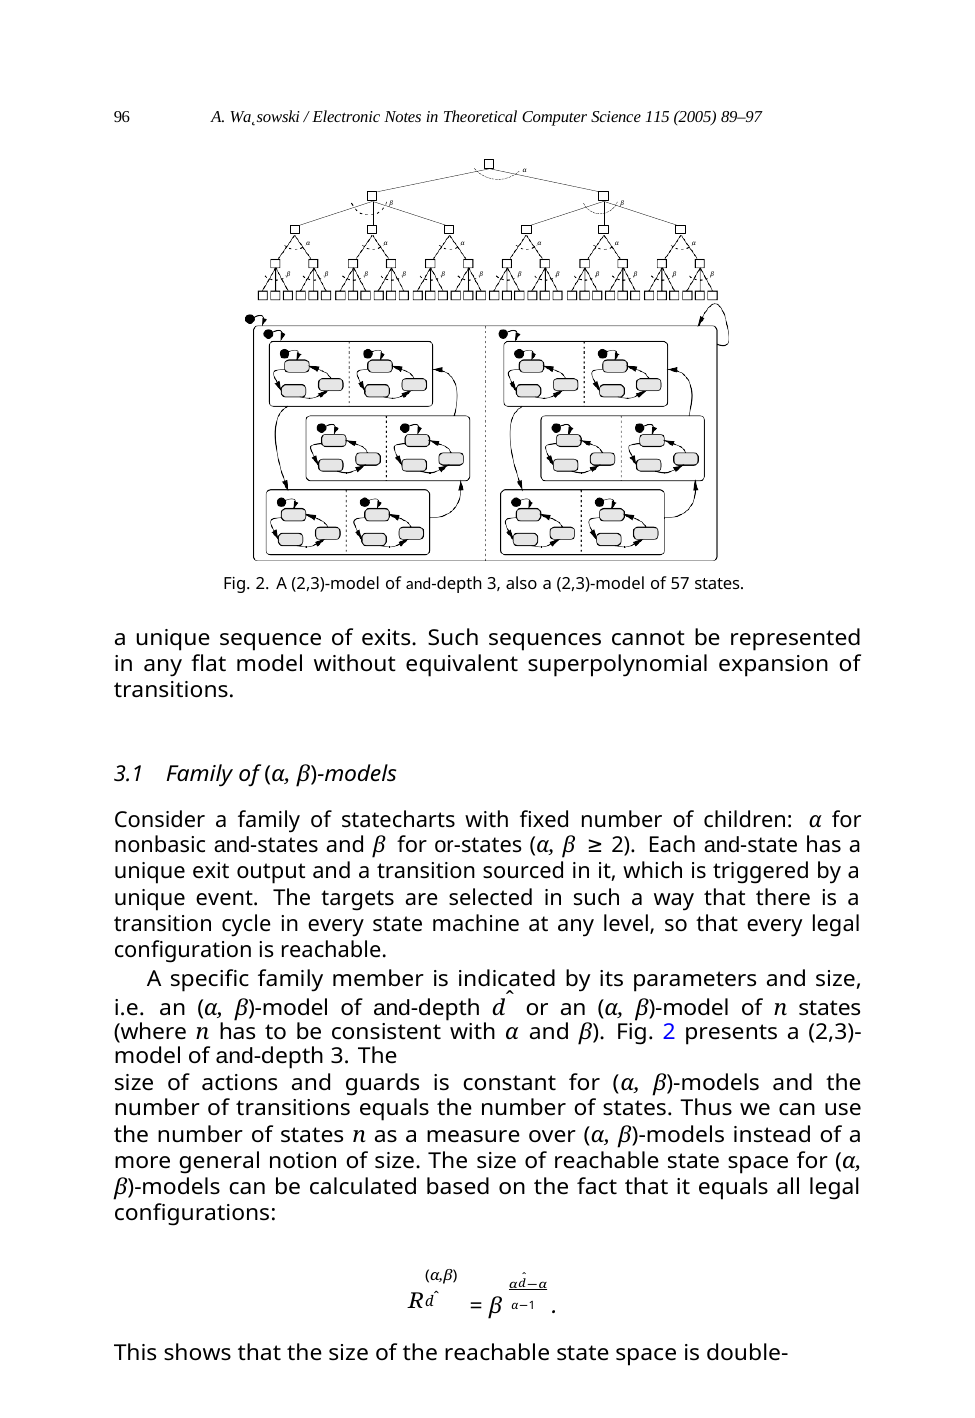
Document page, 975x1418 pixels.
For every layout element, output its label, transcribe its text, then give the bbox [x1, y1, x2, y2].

picture [245, 235, 729, 561]
text = β α−1 . [469, 1289, 883, 1315]
picture [375, 201, 387, 205]
text dˆ [425, 1284, 462, 1307]
text (α,β) [425, 1265, 462, 1284]
text Fig. 2. A (2,3)-model of and-depth 3, also a (2,3)-model of 57 states. [102, 571, 865, 594]
picture [351, 202, 373, 215]
list Family of (α, β)-models [113, 758, 883, 787]
text a unique sequence of exits. Such sequences cannot be represented in any flat model without equivalent superpolynomial expansion of transitions. [113, 625, 862, 703]
text size of actions and guards is constant for (α, β)-models and the number of transitions equals the number of states. Thus we can use the number of states n as a measure over (α, β)-models instead of a more general notion of size. The size of reachable state space for (α, β)-models can be calculated based on the fact that it equals all legal configurations: [113, 1070, 862, 1227]
picture [374, 203, 387, 215]
text Consider a family of statecharts with fixed number of children: α for nonbasic and-states and β for or-states (α, β ≥ 2). Each and-state has a unique exit output and a transition sourced in it, which is triggered by a unique event. The targets are selected in such a way that there is a transition cycle in every state machine at any level, so that every legal configuration is reachable. [113, 806, 862, 964]
picture [351, 201, 370, 207]
text A specific family member is indicated by its parameters and size, i.e. an (α, β)-model of and-depth dˆ or an (α, β)-model of n states (where n has to be consistent with α and β). Fig. 2 presents a (2,3)-model of and-depth 3. The [113, 968, 862, 1070]
text ˆ [466, 1271, 583, 1284]
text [113, 1337, 883, 1367]
